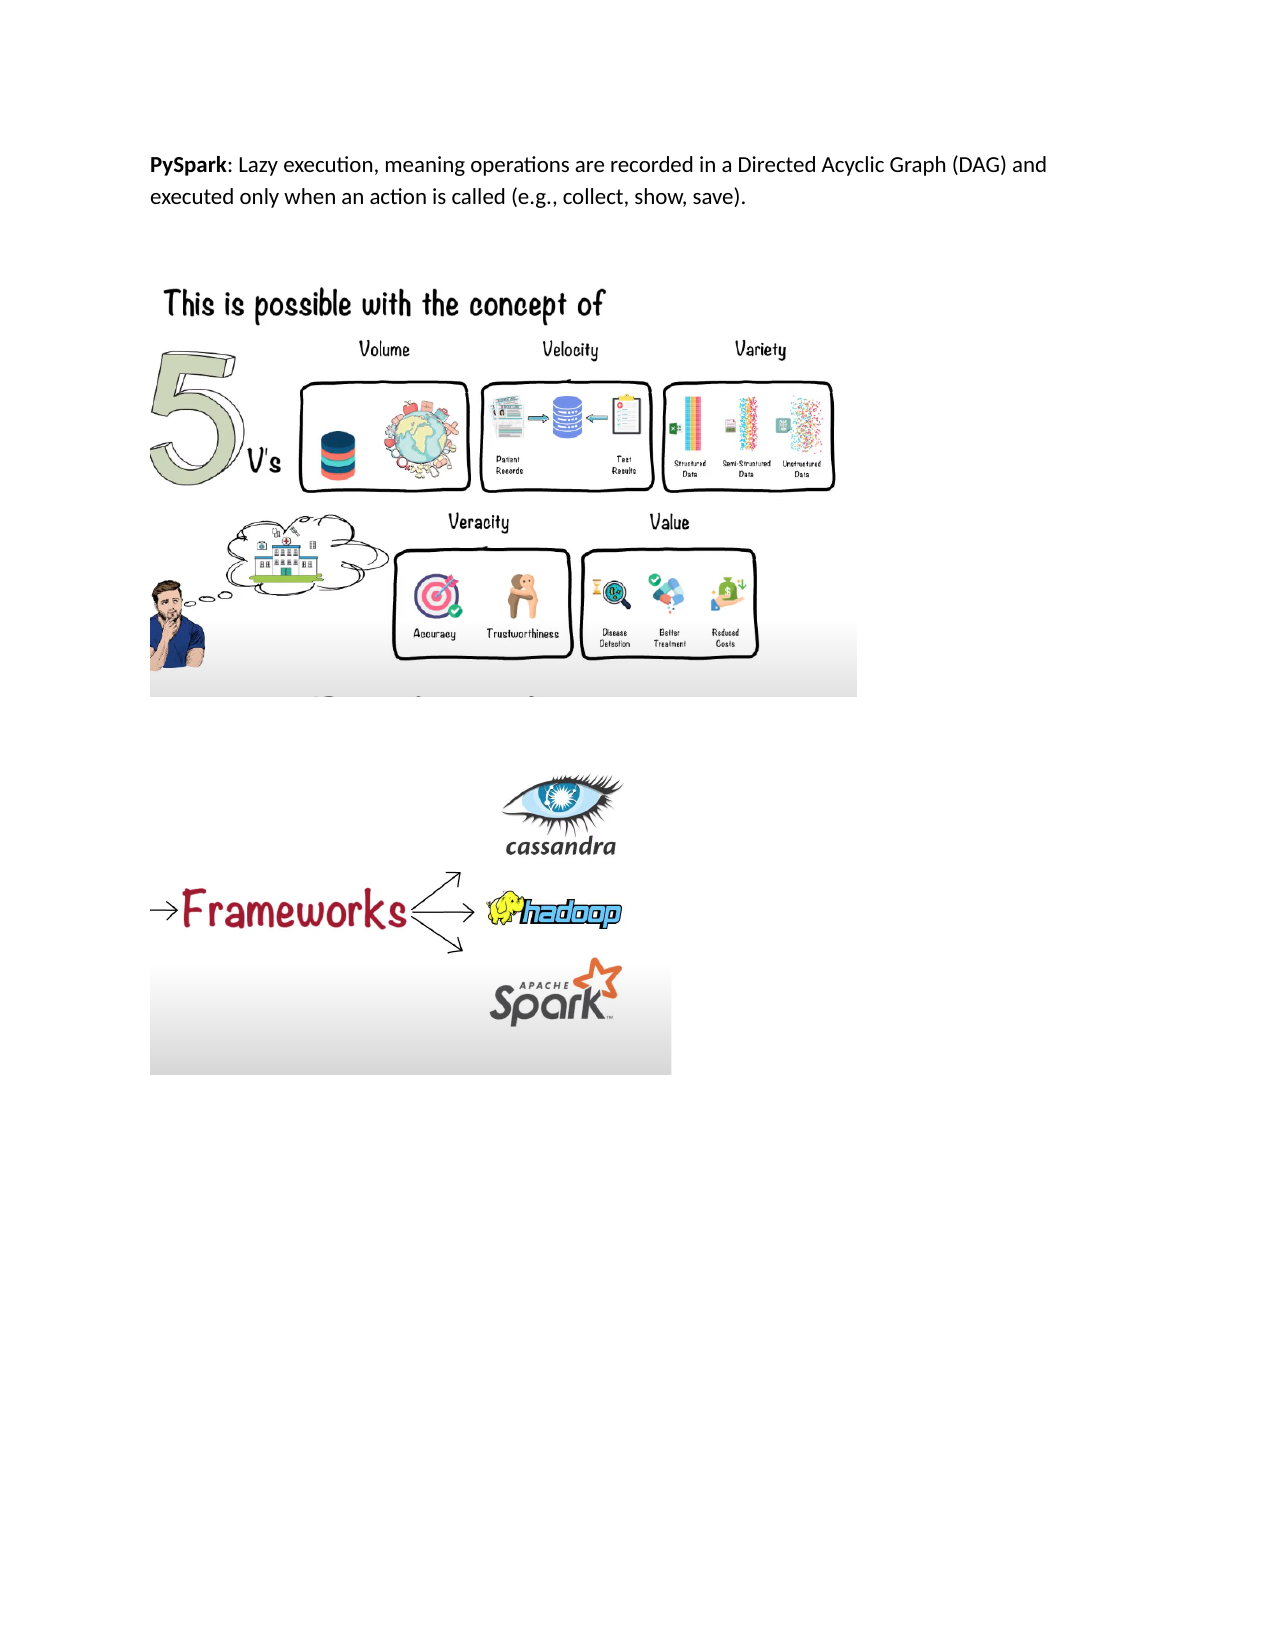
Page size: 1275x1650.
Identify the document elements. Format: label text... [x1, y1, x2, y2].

picture [150, 280, 857, 697]
picture [150, 718, 672, 1075]
text PySpark: Lazy execution, meaning operations are recorded in a Directed Acyclic Graph (DAG) and executed only when an action is called (e.g., collect, show, save). [150, 150, 1125, 210]
